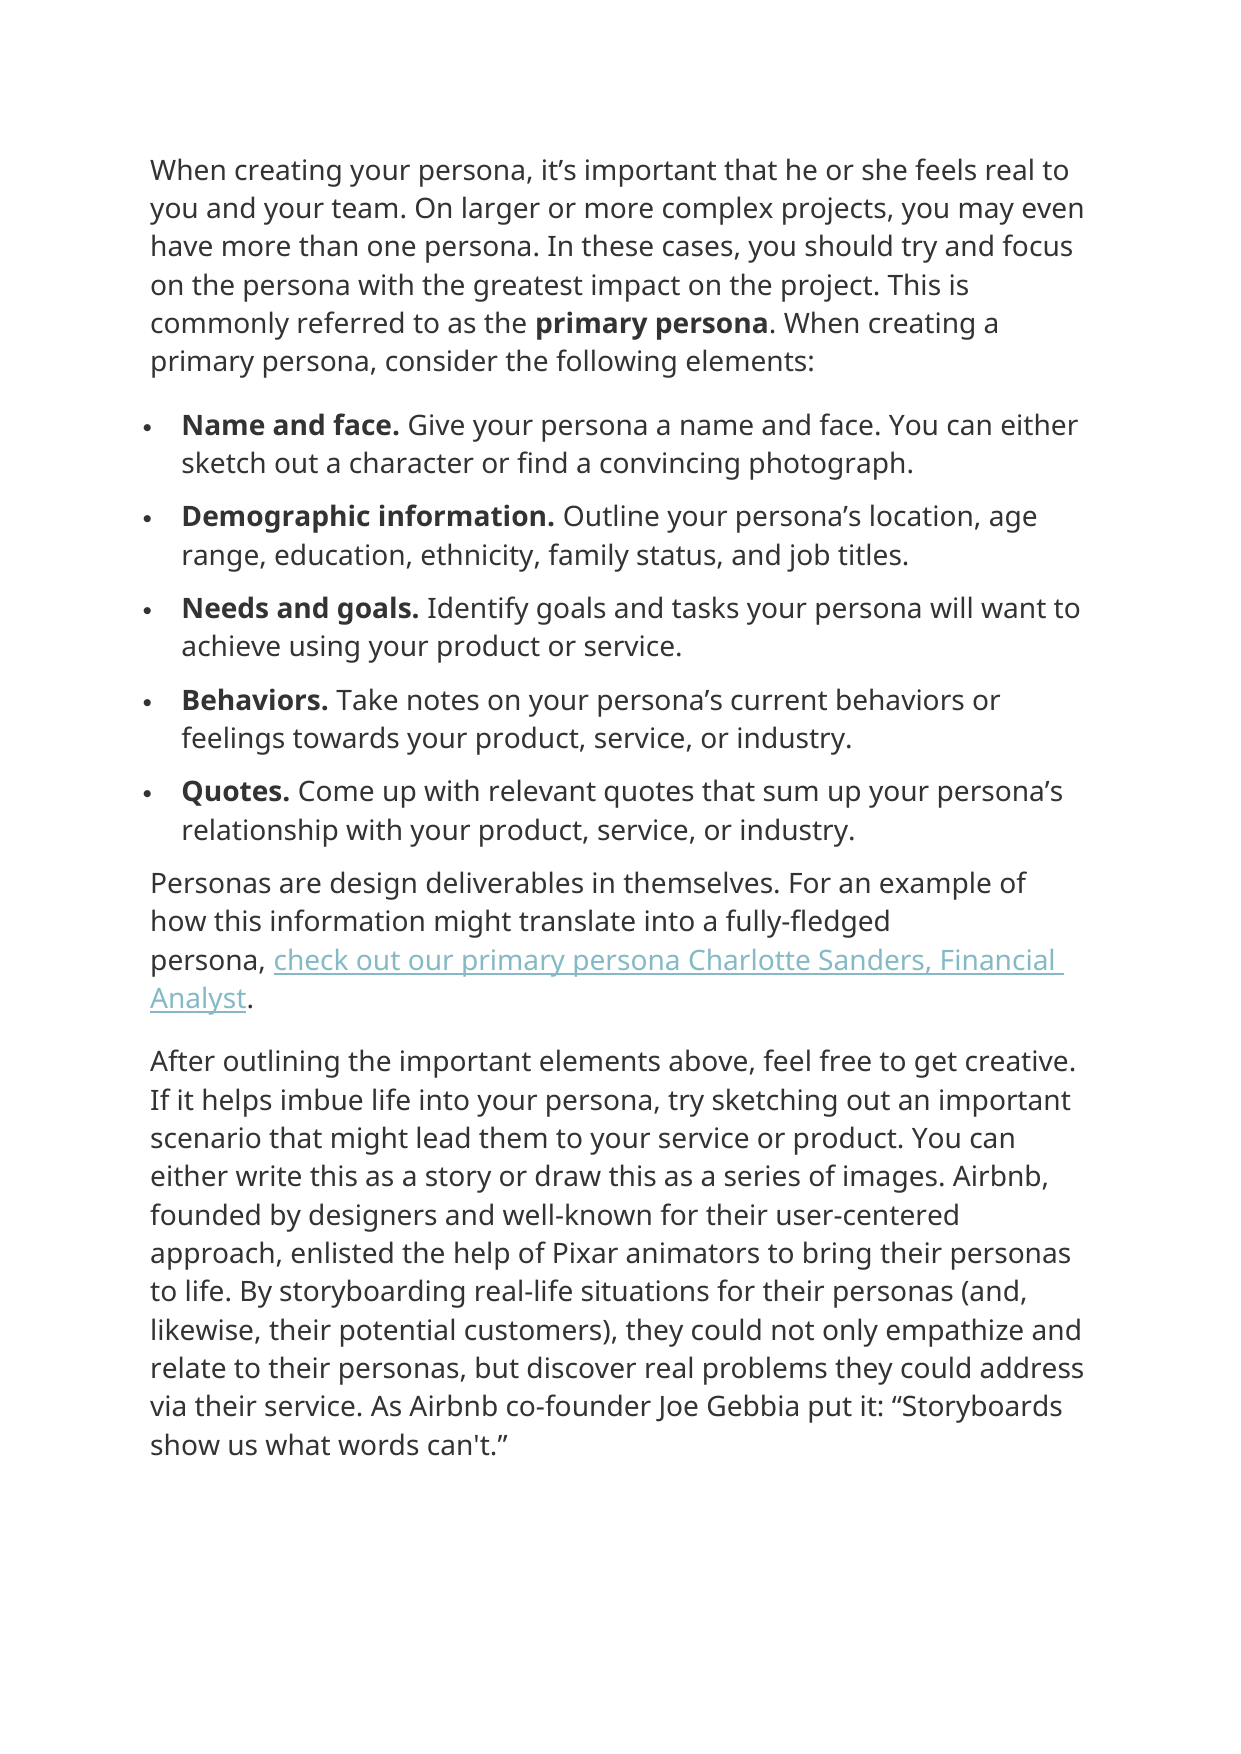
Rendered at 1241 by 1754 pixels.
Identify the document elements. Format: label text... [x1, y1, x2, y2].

text After outlining the important elements above, feel free to get creative. If it helps imbue life into your persona, try sketching out an important scenario that might lead them to your service or product. You can either write this as a story or draw this as a series of images. Airbnb, founded by designers and well-known for their user-centered approach, enlisted the help of Pixar animators to bring their personas to life. By storyboarding real-life situations for their personas (and, likewise, their potential customers), they could not only empathize and relate to their personas, but discover real problems they could address via their service. As Airbnb co-founder Joe Gebbia put it: “Storyboards show us what words can't.” [150, 1042, 1090, 1463]
text Personas are design deliverables in themselves. For an example of how this information might translate into a fully-fledged persona, check out our primary persona Charlotte Sanders, Financial Analyst. [150, 863, 1090, 1017]
list Needs and goals. Identify goals and tasks your persona will want to achieve using your product or service. [144, 588, 1090, 665]
list Demographic information. Outline your persona’s location, age range, education, ethnicity, family status, and job titles. [144, 497, 1090, 573]
text When creating your persona, it’s important that he or she feels real to you and your team. On larger or more complex projects, you may even have more than one persona. In these cases, you should try and focus on the persona with the greatest impact on the project. This is commonly referred to as the primary persona. When creating a primary persona, consider the following elements: [150, 150, 1090, 380]
list Quotes. Come up with relevant quotes that sum up your persona’s relationship with your product, service, or industry. [144, 772, 1090, 848]
list Name and face. Give your persona a name and face. You can either sketch out a character or find a convincing photograph. [144, 405, 1090, 482]
list Behaviors. Take notes on your persona’s current behaviors or feelings towards your product, service, or industry. [144, 680, 1090, 757]
